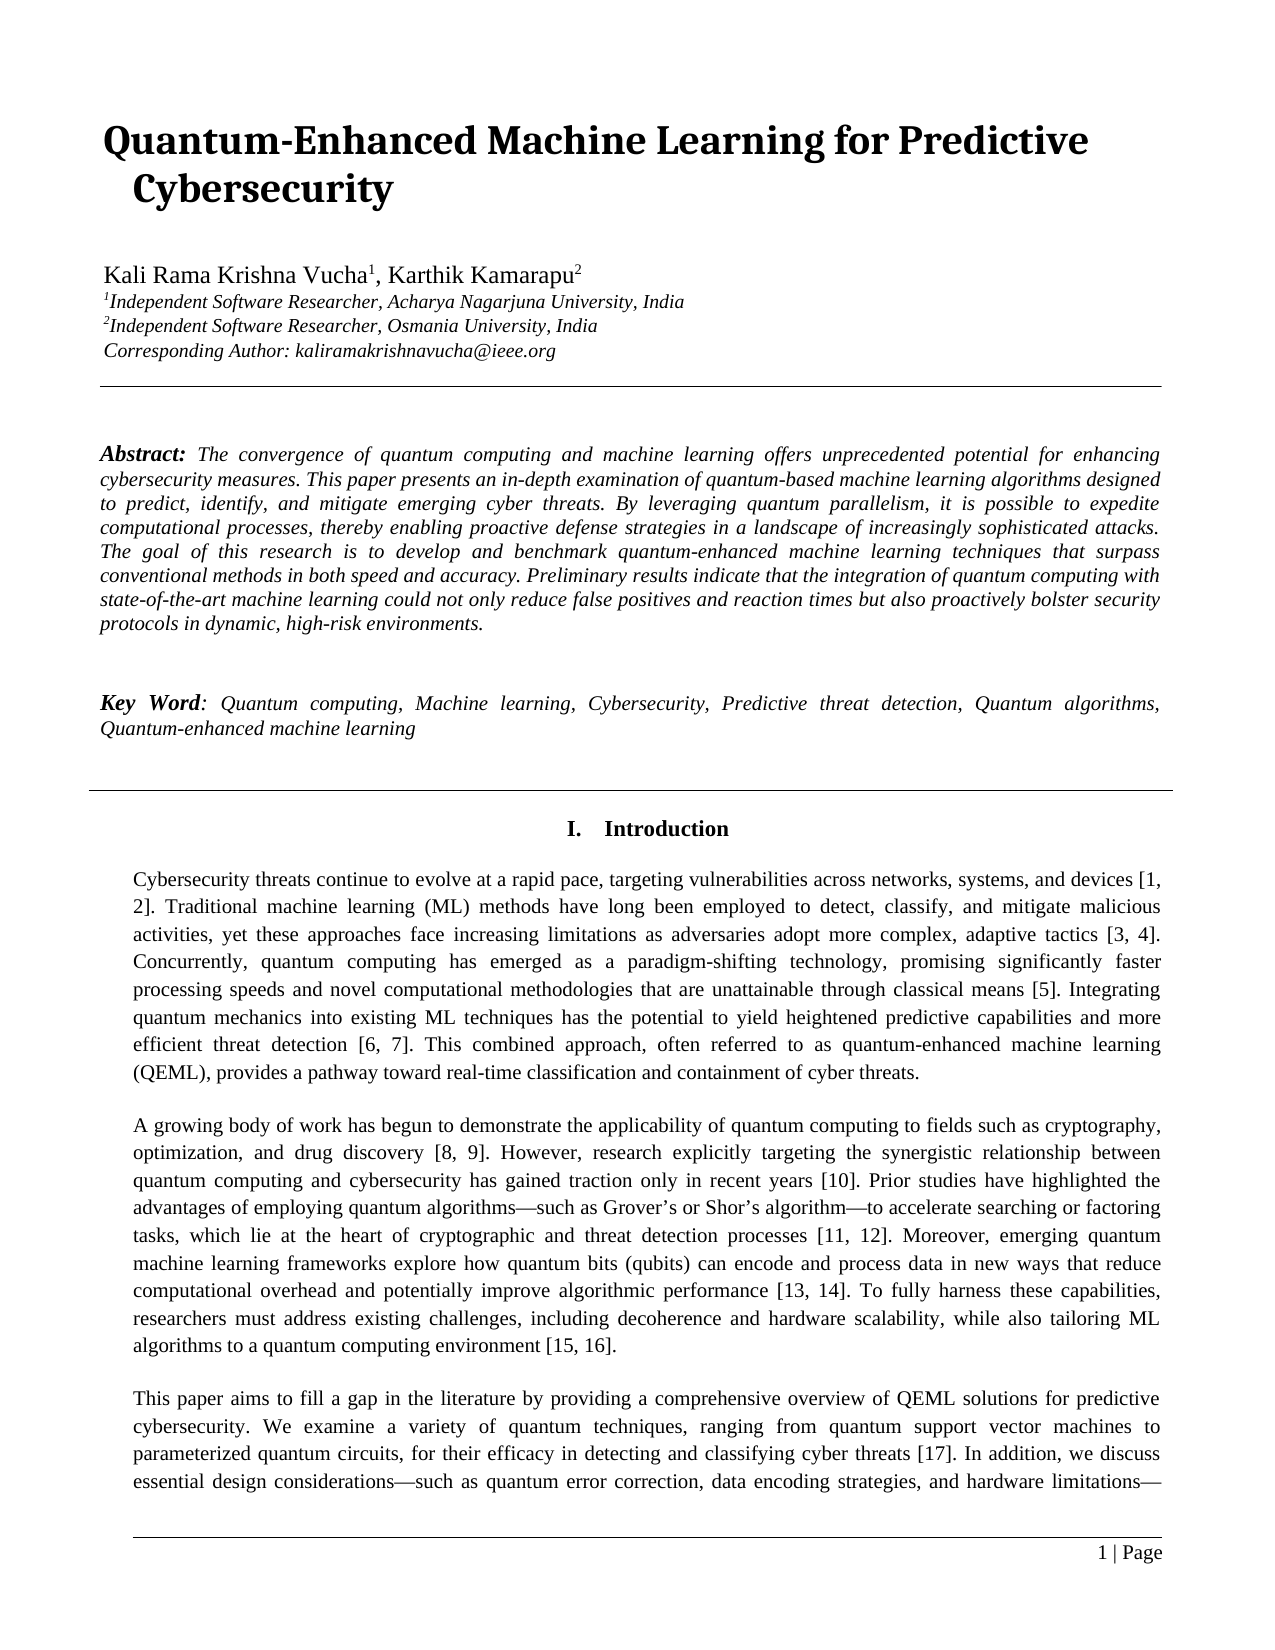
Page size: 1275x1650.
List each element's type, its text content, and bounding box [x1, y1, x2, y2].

table_header Abstract: The convergence of quantum computing and machine learning offers unprecedented potential for enhancing cybersecurity measures. This paper presents an in-depth examination of quantum-based machine learning algorithms designed to predict, identify, and mitigate emerging cyber threats. By leveraging quantum parallelism, it is possible to expedite computational processes, thereby enabling proactive defense strategies in a landscape of increasingly sophisticated attacks. The goal of this research is to develop and benchmark quantum-enhanced machine learning techniques that surpass conventional methods in both speed and accuracy. Preliminary results indicate that the integration of quantum computing with state-of-the-art machine learning could not only reduce false positives and reaction times but also proactively bolster security protocols in dynamic, high-risk environments. Key Word: Quantum computing, Machine learning, Cybersecurity, Predictive threat detection, Quantum algorithms, Quantum-enhanced machine learning [89, 386, 1173, 790]
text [133, 1386, 1162, 1493]
text 2Independent Software Researcher, Osmania University, India [103, 313, 1162, 337]
text A growing body of work has begun to demonstrate the applicability of quantum computing to fields such as cryptography, optimization, and drug discovery [8, 9]. However, research explicitly targeting the synergistic relationship between quantum computing and cybersecurity has gained traction only in recent years [10]. Prior studies have highlighted the advantages of employing quantum algorithms—such as Grover’s or Shor’s algorithm—to accelerate searching or factoring tasks, which lie at the heart of cryptographic and threat detection processes [11, 12]. Moreover, emerging quantum machine learning frameworks explore how quantum bits (qubits) can encode and process data in new ways that reduce computational overhead and potentially improve algorithmic performance [13, 14]. To fully harness these capabilities, researchers must address existing challenges, including decoherence and hardware scalability, while also tailoring ML algorithms to a quantum computing environment [15, 16]. [133, 1112, 1162, 1357]
text Quantum-Enhanced Machine Learning for Predictive Cybersecurity [103, 117, 1162, 213]
text Kali Rama Krishna Vucha1, Karthik Kamarapu2 [103, 261, 1162, 289]
list Introduction [133, 815, 1162, 842]
text 1Independent Software Researcher, Acharya Nagarjuna University, India [103, 289, 1162, 313]
text Corresponding Author: kaliramakrishnavucha@ieee.org [103, 337, 1162, 362]
text Cybersecurity threats continue to evolve at a rapid pace, targeting vulnerabilities across networks, systems, and devices [1, 2]. Traditional machine learning (ML) methods have long been employed to detect, classify, and mitigate malicious activities, yet these approaches face increasing limitations as adversaries adopt more complex, adaptive tactics [3, 4]. Concurrently, quantum computing has emerged as a paradigm-shifting technology, promising significantly faster processing speeds and novel computational methodologies that are unattainable through classical means [5]. Integrating quantum mechanics into existing ML techniques has the potential to yield heightened predictive capabilities and more efficient threat detection [6, 7]. This combined approach, often referred to as quantum-enhanced machine learning (QEML), provides a pathway toward real-time classification and containment of cyber threats. [133, 867, 1162, 1084]
